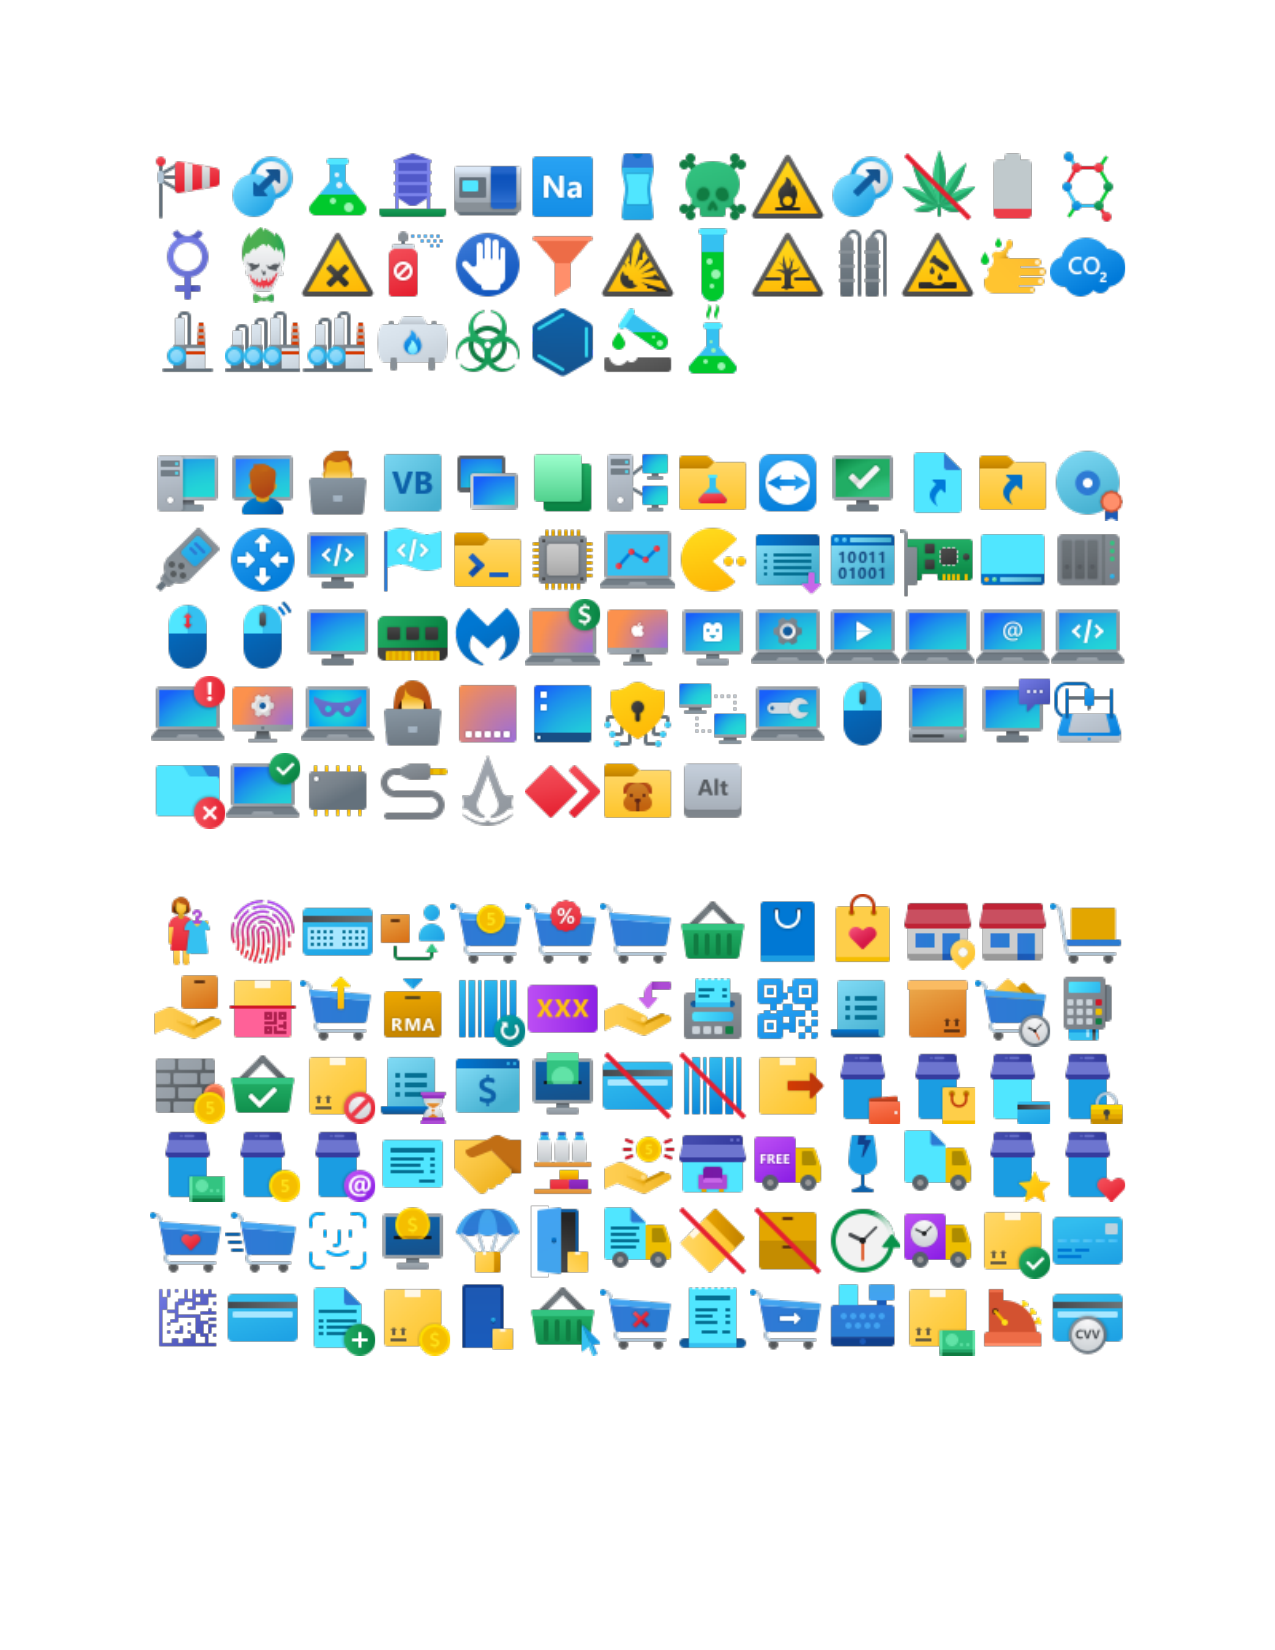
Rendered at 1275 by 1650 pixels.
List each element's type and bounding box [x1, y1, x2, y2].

picture [150, 1203, 1125, 1279]
picture [150, 1126, 1125, 1202]
picture [150, 753, 750, 829]
picture [150, 676, 1125, 752]
picture [150, 522, 1125, 598]
picture [150, 445, 1125, 521]
picture [150, 1048, 1125, 1124]
picture [150, 599, 1125, 675]
picture [150, 150, 1125, 225]
picture [150, 971, 1125, 1047]
picture [150, 894, 1125, 970]
picture [150, 304, 750, 380]
picture [150, 1280, 1125, 1356]
picture [150, 227, 1125, 303]
